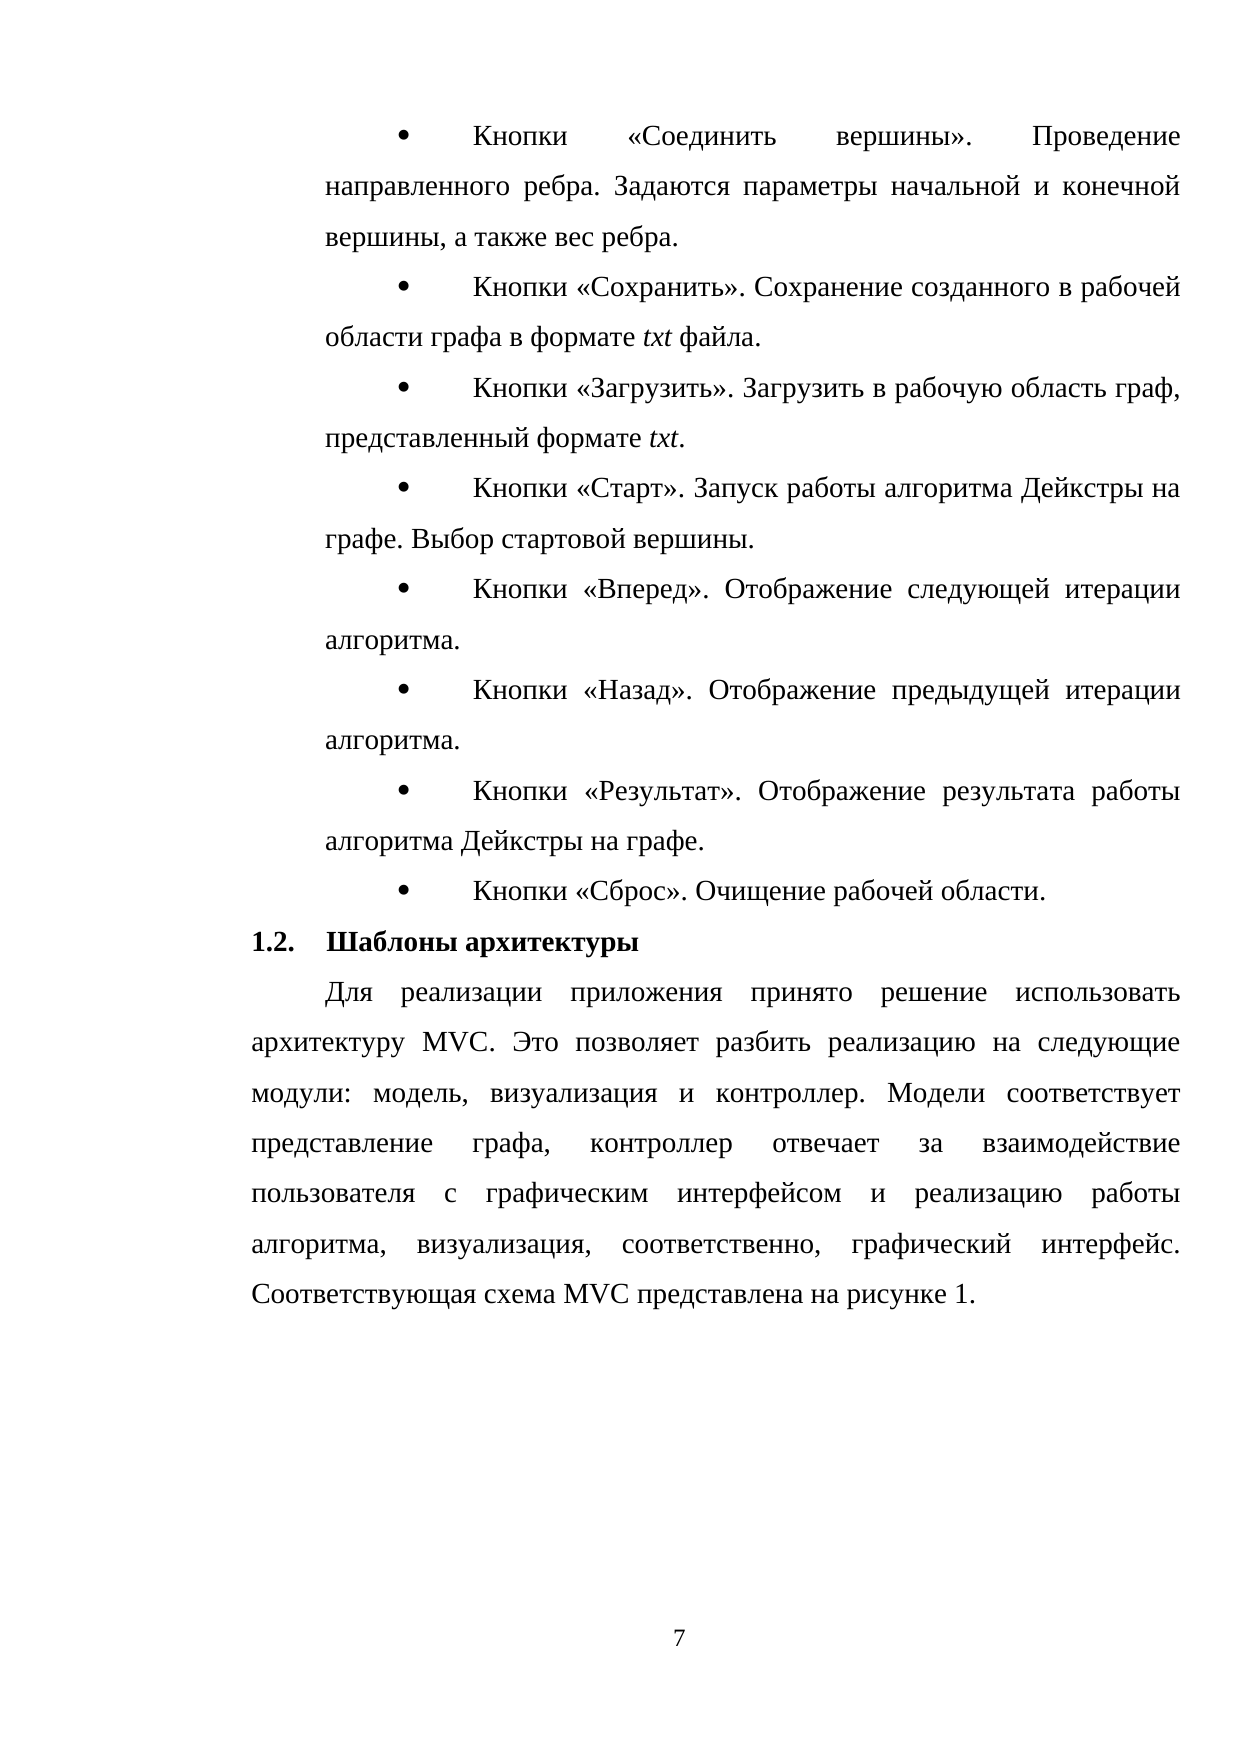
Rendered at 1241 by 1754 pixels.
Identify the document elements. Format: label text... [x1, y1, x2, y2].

list Кнопки «Назад». Отображение предыдущей итерации алгоритма. [325, 672, 1181, 756]
text Для реализации приложения принято решение использовать архитектуру MVC. Это позволяет разбить реализацию на следующие модули: модель, визуализация и контроллер. Модели соответствует представление графа, контроллер отвечает за взаимодействие пользователя с графическим интерфейсом и реализацию работы алгоритма, визуализация, соответственно, графический интерфейс. Соответствующая схема MVC представлена на рисунке 1. [251, 974, 1181, 1310]
list Кнопки «Загрузить». Загрузить в рабочую область граф, представленный формате txt. [325, 370, 1181, 454]
list Кнопки «Соединить вершины». Проведение направленного ребра. Задаются параметры начальной и конечной вершины, а также вес ребра. [325, 118, 1181, 252]
list Кнопки «Сохранить». Сохранение созданного в рабочей области графа в формате txt файла. [325, 269, 1181, 353]
list Кнопки «Сброс». Очищение рабочей области. [325, 873, 1181, 907]
list Кнопки «Вперед». Отображение следующей итерации алгоритма. [325, 571, 1181, 655]
subtitle Шаблоны архитектуры [251, 924, 1181, 957]
list Кнопки «Результат». Отображение результата работы алгоритма Дейкстры на графе. [325, 773, 1181, 857]
list Кнопки «Старт». Запуск работы алгоритма Дейкстры на графе. Выбор стартовой вершины. [325, 471, 1181, 554]
